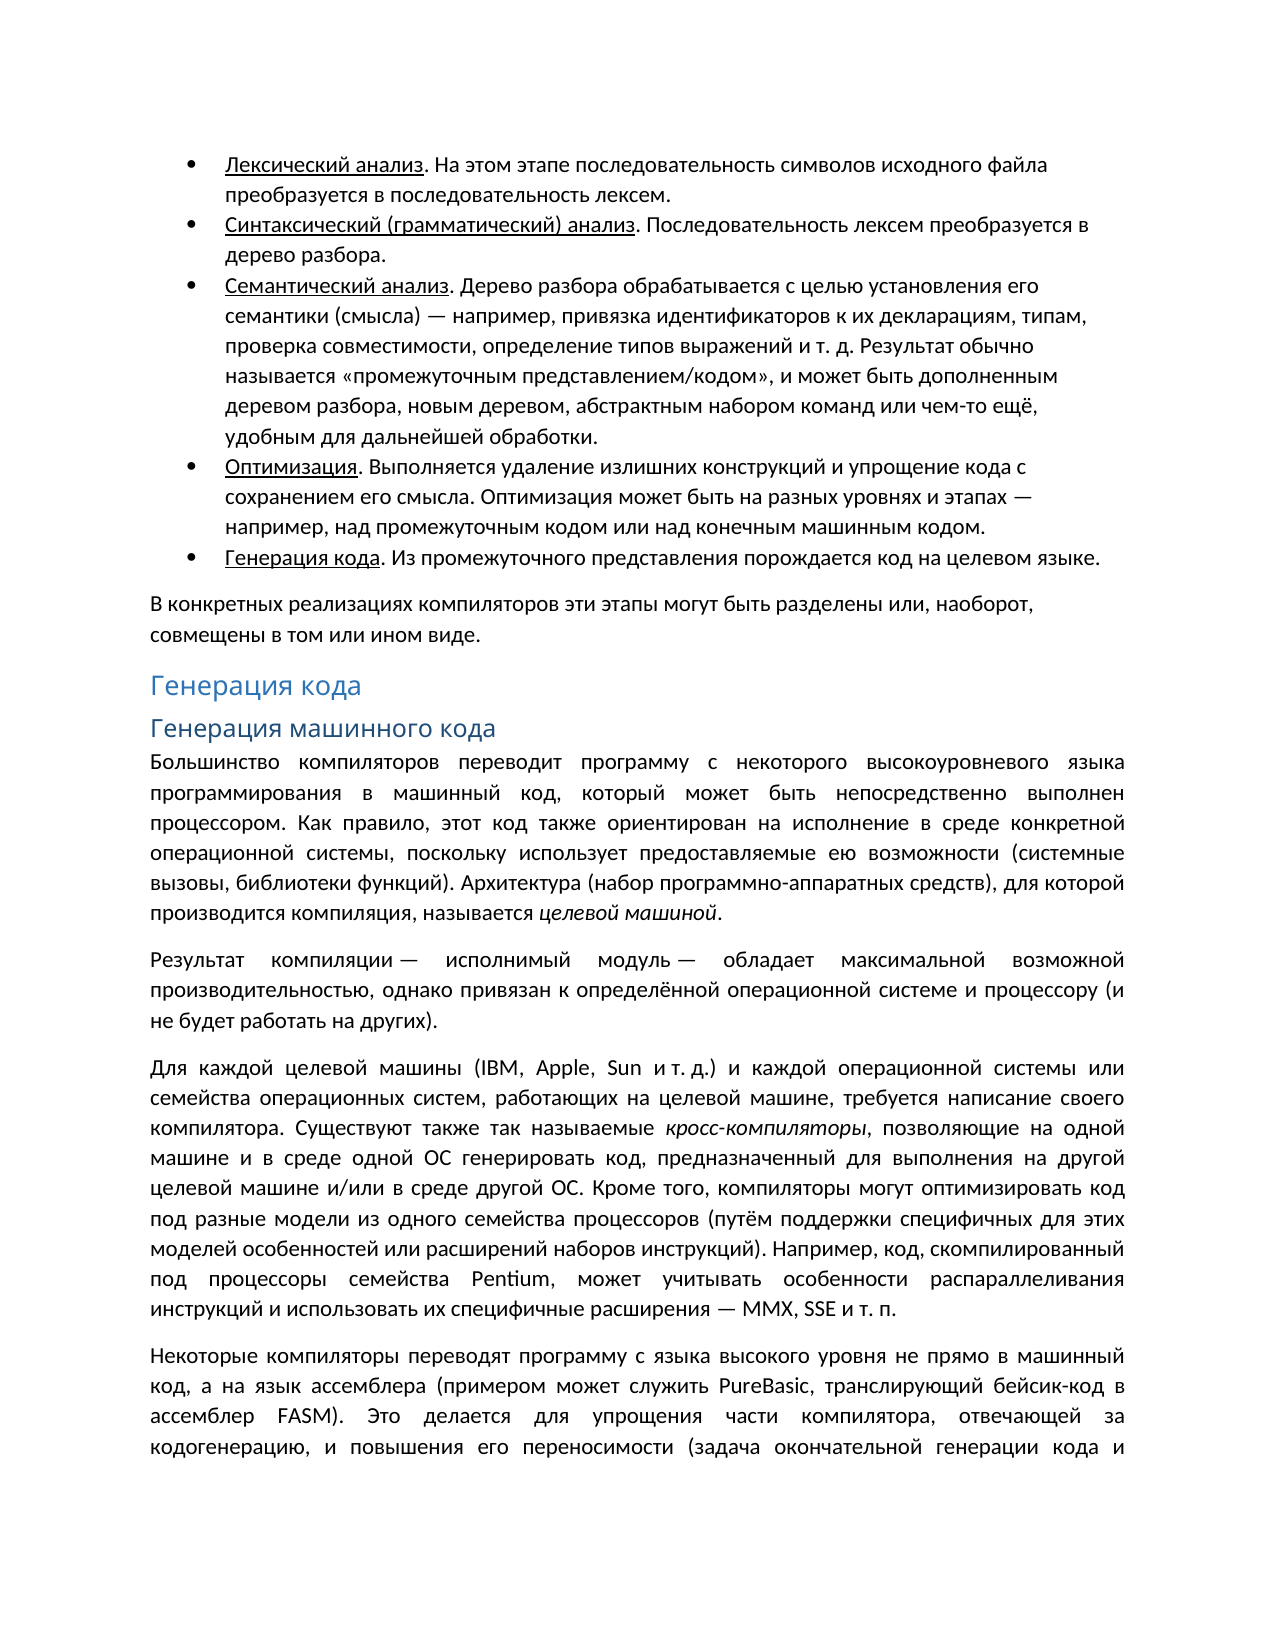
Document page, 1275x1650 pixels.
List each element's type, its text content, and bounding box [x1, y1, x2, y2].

list Семантический анализ. Дерево разбора обрабатывается с целью установления его семантики (смысла) — например, привязка идентификаторов к их декларациям, типам, проверка совместимости, определение типов выражений и т. д. Результат обычно называется «промежуточным представлением/кодом», и может быть дополненным деревом разбора, новым деревом, абстрактным набором команд или чем-то ещё, удобным для дальнейшей обработки. [187, 271, 1125, 450]
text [150, 1341, 1125, 1460]
list Оптимизация. Выполняется удаление излишних конструкций и упрощение кода с сохранением его смысла. Оптимизация может быть на разных уровнях и этапах — например, над промежуточным кодом или над конечным машинным кодом. [187, 452, 1125, 541]
subtitle Генерация машинного кода [150, 711, 1125, 745]
text Большинство компиляторов переводит программу с некоторого высокоуровневого языка программирования в машинный код, который может быть непосредственно выполнен процессором. Как правило, этот код также ориентирован на исполнение в среде конкретной операционной системы, поскольку использует предоставляемые ею возможности (системные вызовы, библиотеки функций). Архитектура (набор программно-аппаратных средств), для которой производится компиляция, называется целевой машиной. [150, 747, 1125, 926]
list Синтаксический (грамматический) анализ. Последовательность лексем преобразуется в дерево разбора. [187, 210, 1125, 269]
list Генерация кода. Из промежуточного представления порождается код на целевом языке. [187, 543, 1125, 571]
list Лексический анализ. На этом этапе последовательность символов исходного файла преобразуется в последовательность лексем. [187, 150, 1125, 208]
text В конкретных реализациях компиляторов эти этапы могут быть разделены или, наоборот, совмещены в том или ином виде. [150, 589, 1125, 648]
subtitle Генерация кода [150, 667, 1125, 703]
text Для каждой целевой машины (IBM, Apple, Sun и т. д.) и каждой операционной системы или семейства операционных систем, работающих на целевой машине, требуется написание своего компилятора. Существуют также так называемые кросс-компиляторы, позволяющие на одной машине и в среде одной ОС генерировать код, предназначенный для выполнения на другой целевой машине и/или в среде другой ОС. Кроме того, компиляторы могут оптимизировать код под разные модели из одного семейства процессоров (путём поддержки специфичных для этих моделей особенностей или расширений наборов инструкций). Например, код, скомпилированный под процессоры семейства Pentium, может учитывать особенности распараллеливания инструкций и использовать их специфичные расширения — MMX, SSE и т. п. [150, 1053, 1125, 1322]
text Результат компиляции — исполнимый модуль — обладает максимальной возможной производительностью, однако привязан к определённой операционной системе и процессору (и не будет работать на других). [150, 945, 1125, 1034]
